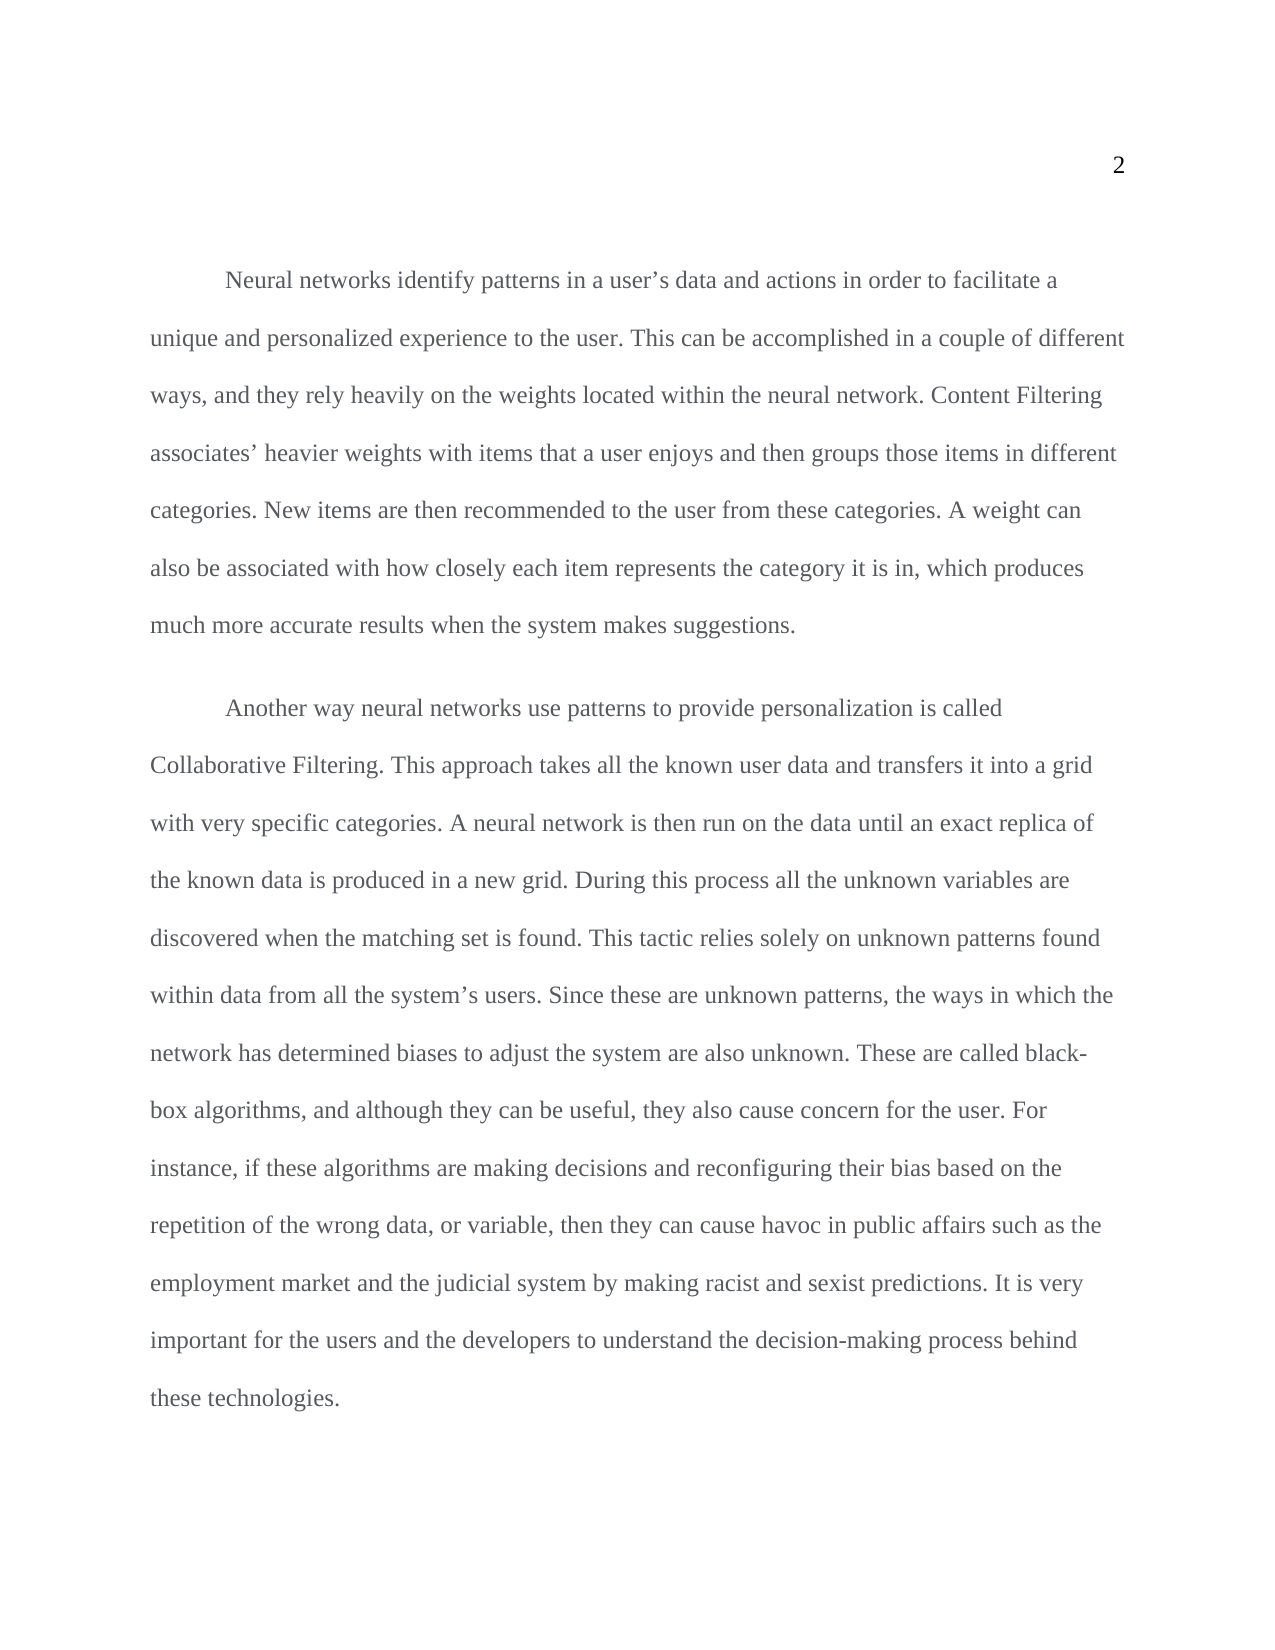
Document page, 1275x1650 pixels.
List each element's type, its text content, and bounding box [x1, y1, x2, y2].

text Neural networks identify patterns in a user’s data and actions in order to facilitate a unique and personalized experience to the user. This can be accomplished in a couple of different ways, and they rely heavily on the weights located within the neural network. Content Filtering associates’ heavier weights with items that a user enjoys and then groups those items in different categories. New items are then recommended to the user from these categories. A weight can also be associated with how closely each item represents the category it is in, which produces much more accurate results when the system makes suggestions. [150, 265, 1125, 639]
text Another way neural networks use patterns to provide personalization is called Collaborative Filtering. This approach takes all the known user data and transfers it into a grid with very specific categories. A neural network is then run on the data until an exact replica of the known data is produced in a new grid. During this process all the unknown variables are discovered when the matching set is found. This tactic relies solely on unknown patterns found within data from all the system’s users. Since these are unknown patterns, the ways in which the network has determined biases to adjust the system are also unknown. These are called black-box algorithms, and although they can be useful, they also cause concern for the user. For instance, if these algorithms are making decisions and reconfiguring their bias based on the repetition of the wrong data, or variable, then they can cause havoc in public affairs such as the employment market and the judicial system by making racist and sexist predictions. It is very important for the users and the developers to understand the decision-making process behind these technologies. [150, 693, 1125, 1411]
